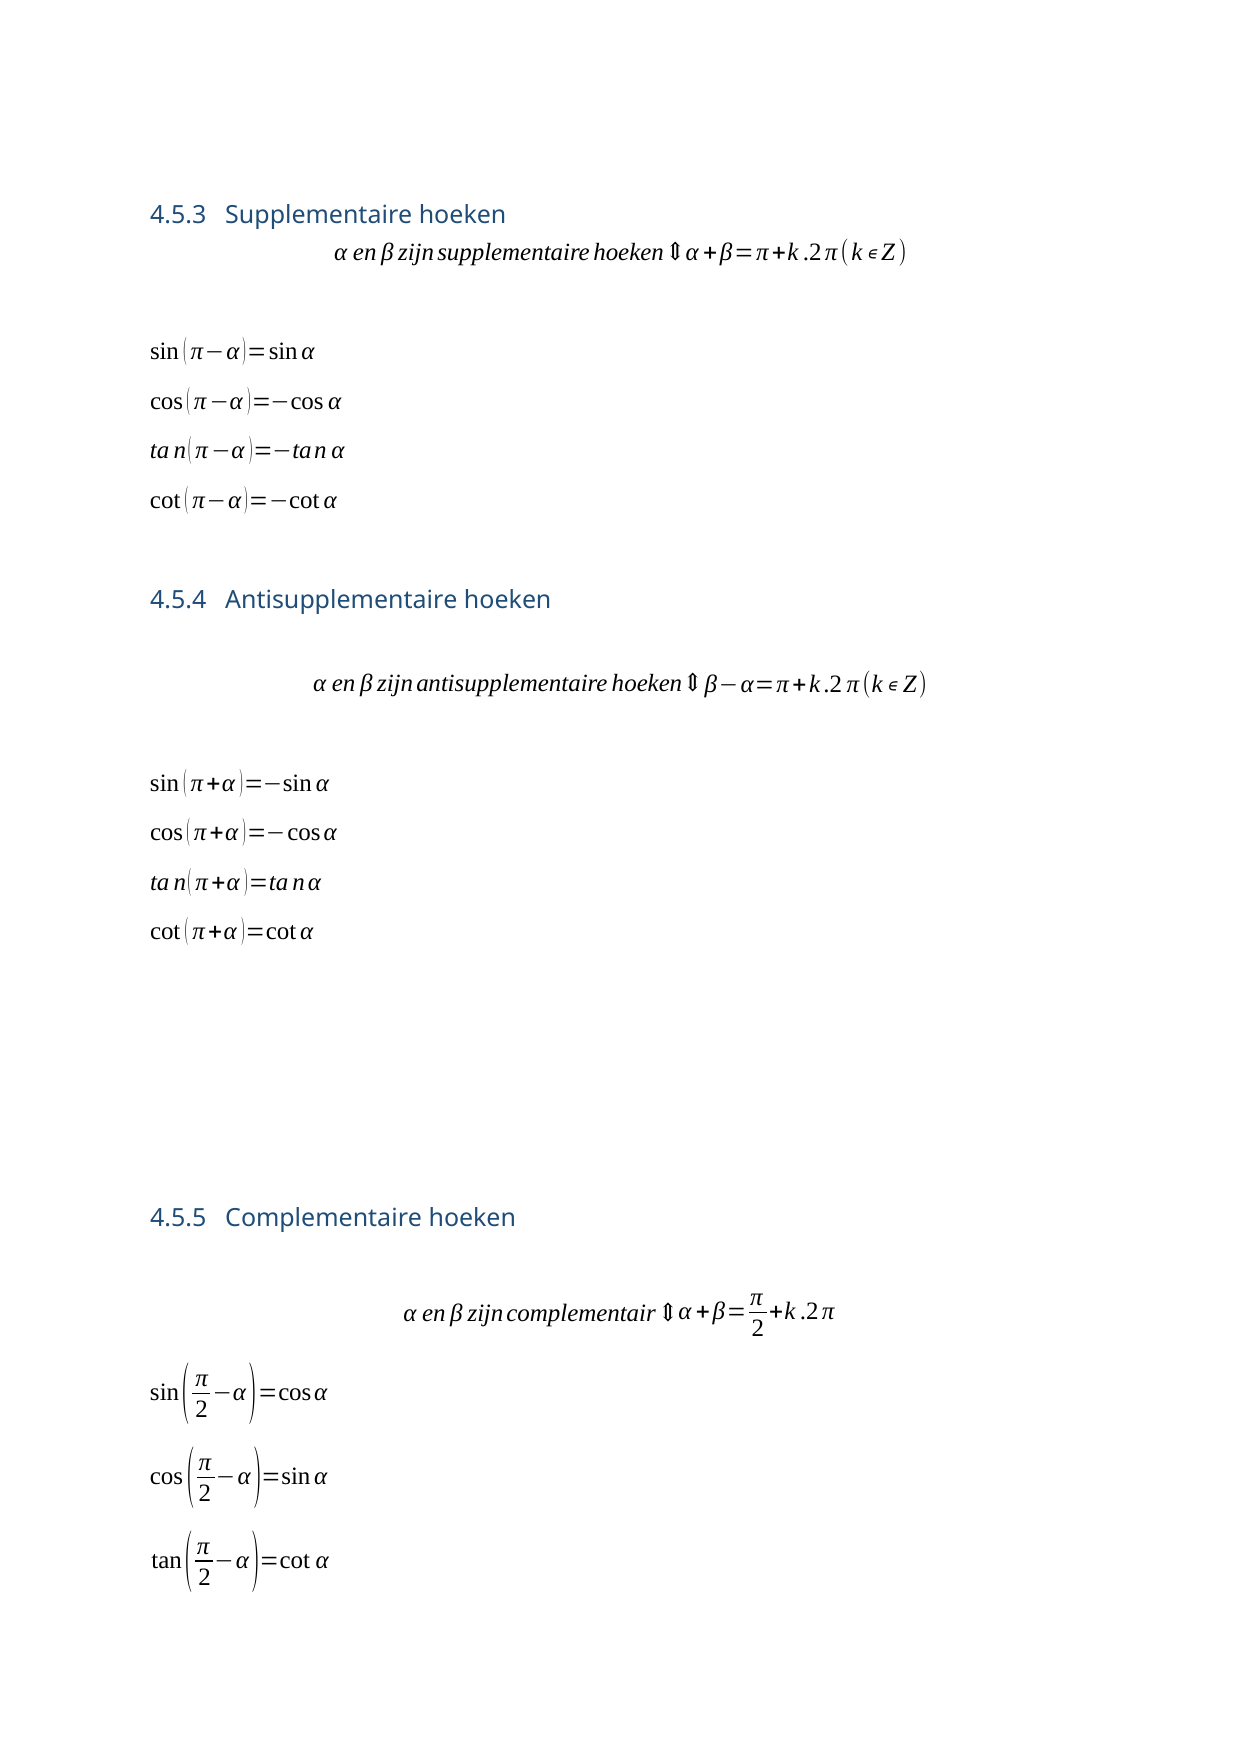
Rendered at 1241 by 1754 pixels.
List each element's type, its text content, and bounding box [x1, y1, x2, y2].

subtitle Complementaire hoeken [150, 1200, 1090, 1234]
subtitle Supplementaire hoeken [150, 197, 1090, 231]
subtitle Antisupplementaire hoeken [150, 581, 1090, 615]
